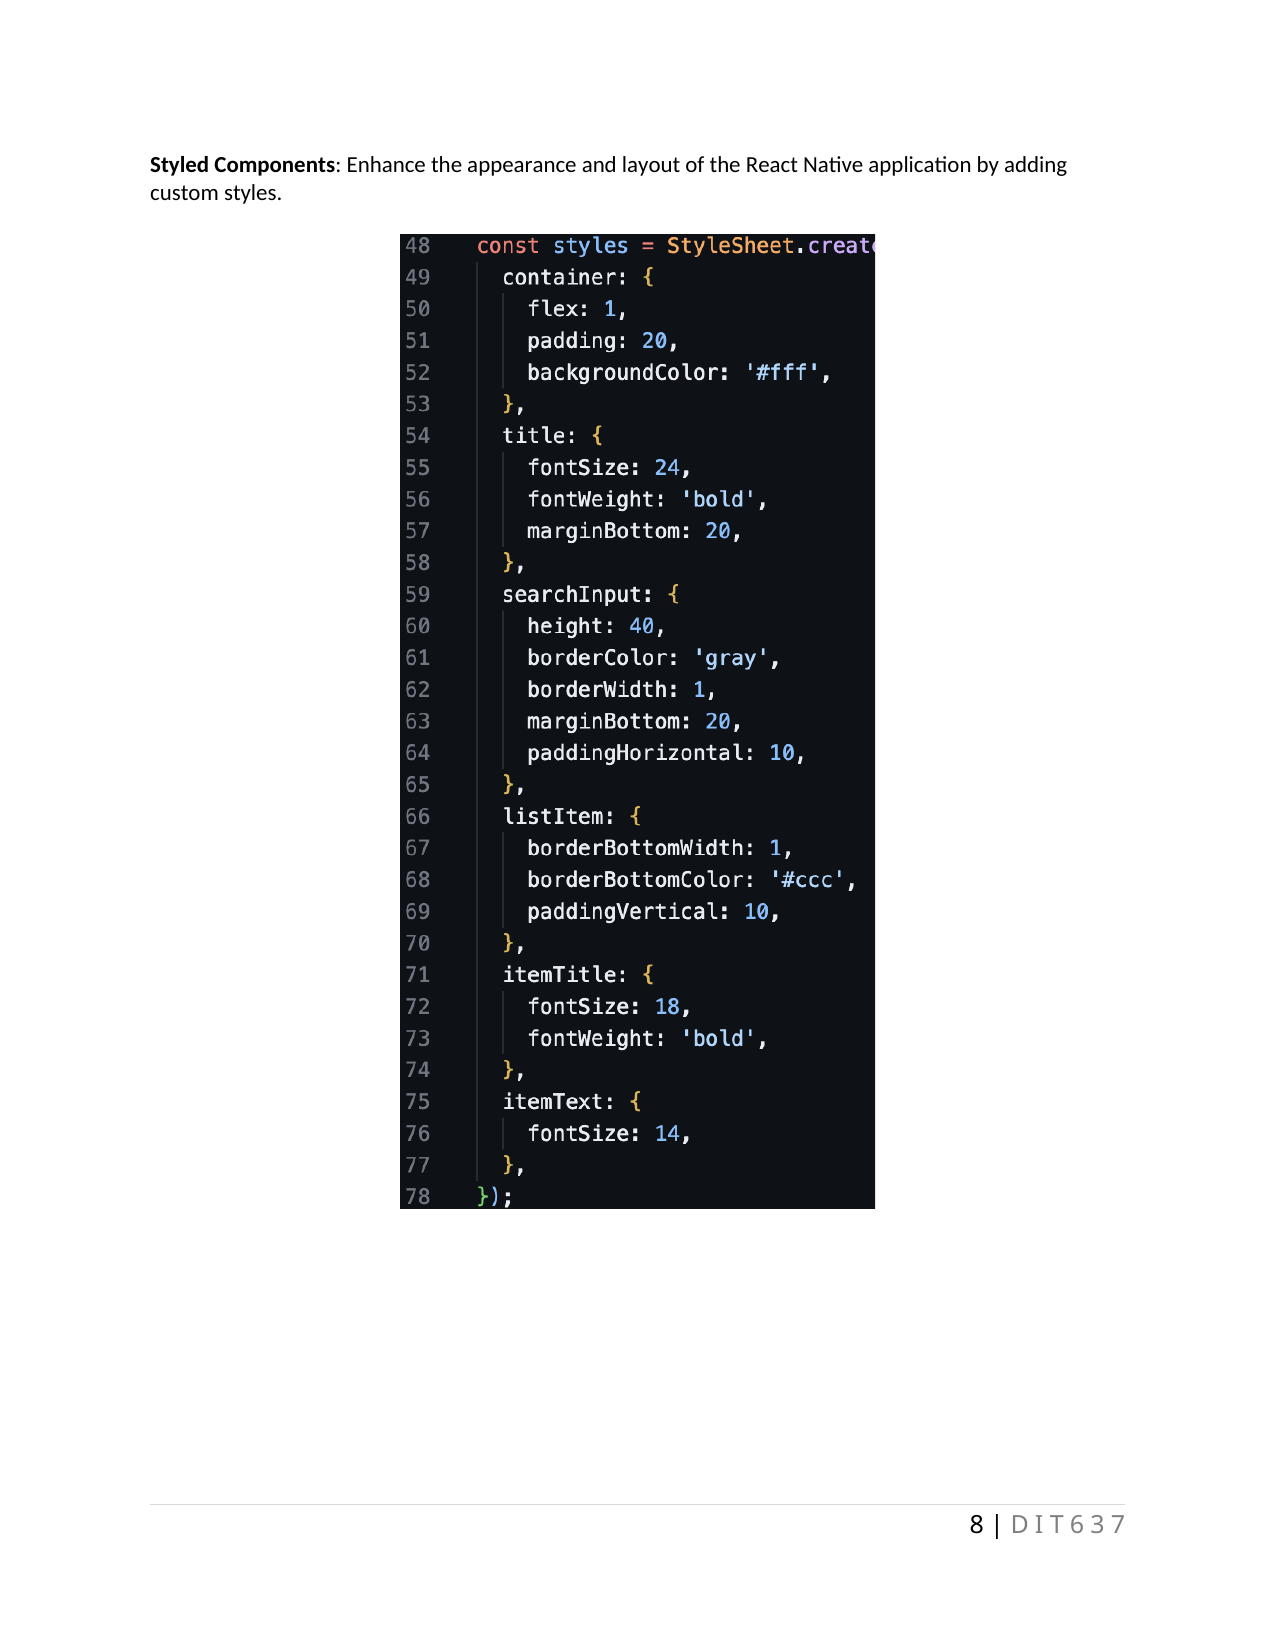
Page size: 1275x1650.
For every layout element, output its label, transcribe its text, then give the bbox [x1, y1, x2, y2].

text Styled Components: Enhance the appearance and layout of the React Native application by adding custom styles. [150, 150, 1125, 206]
picture [400, 234, 876, 1209]
